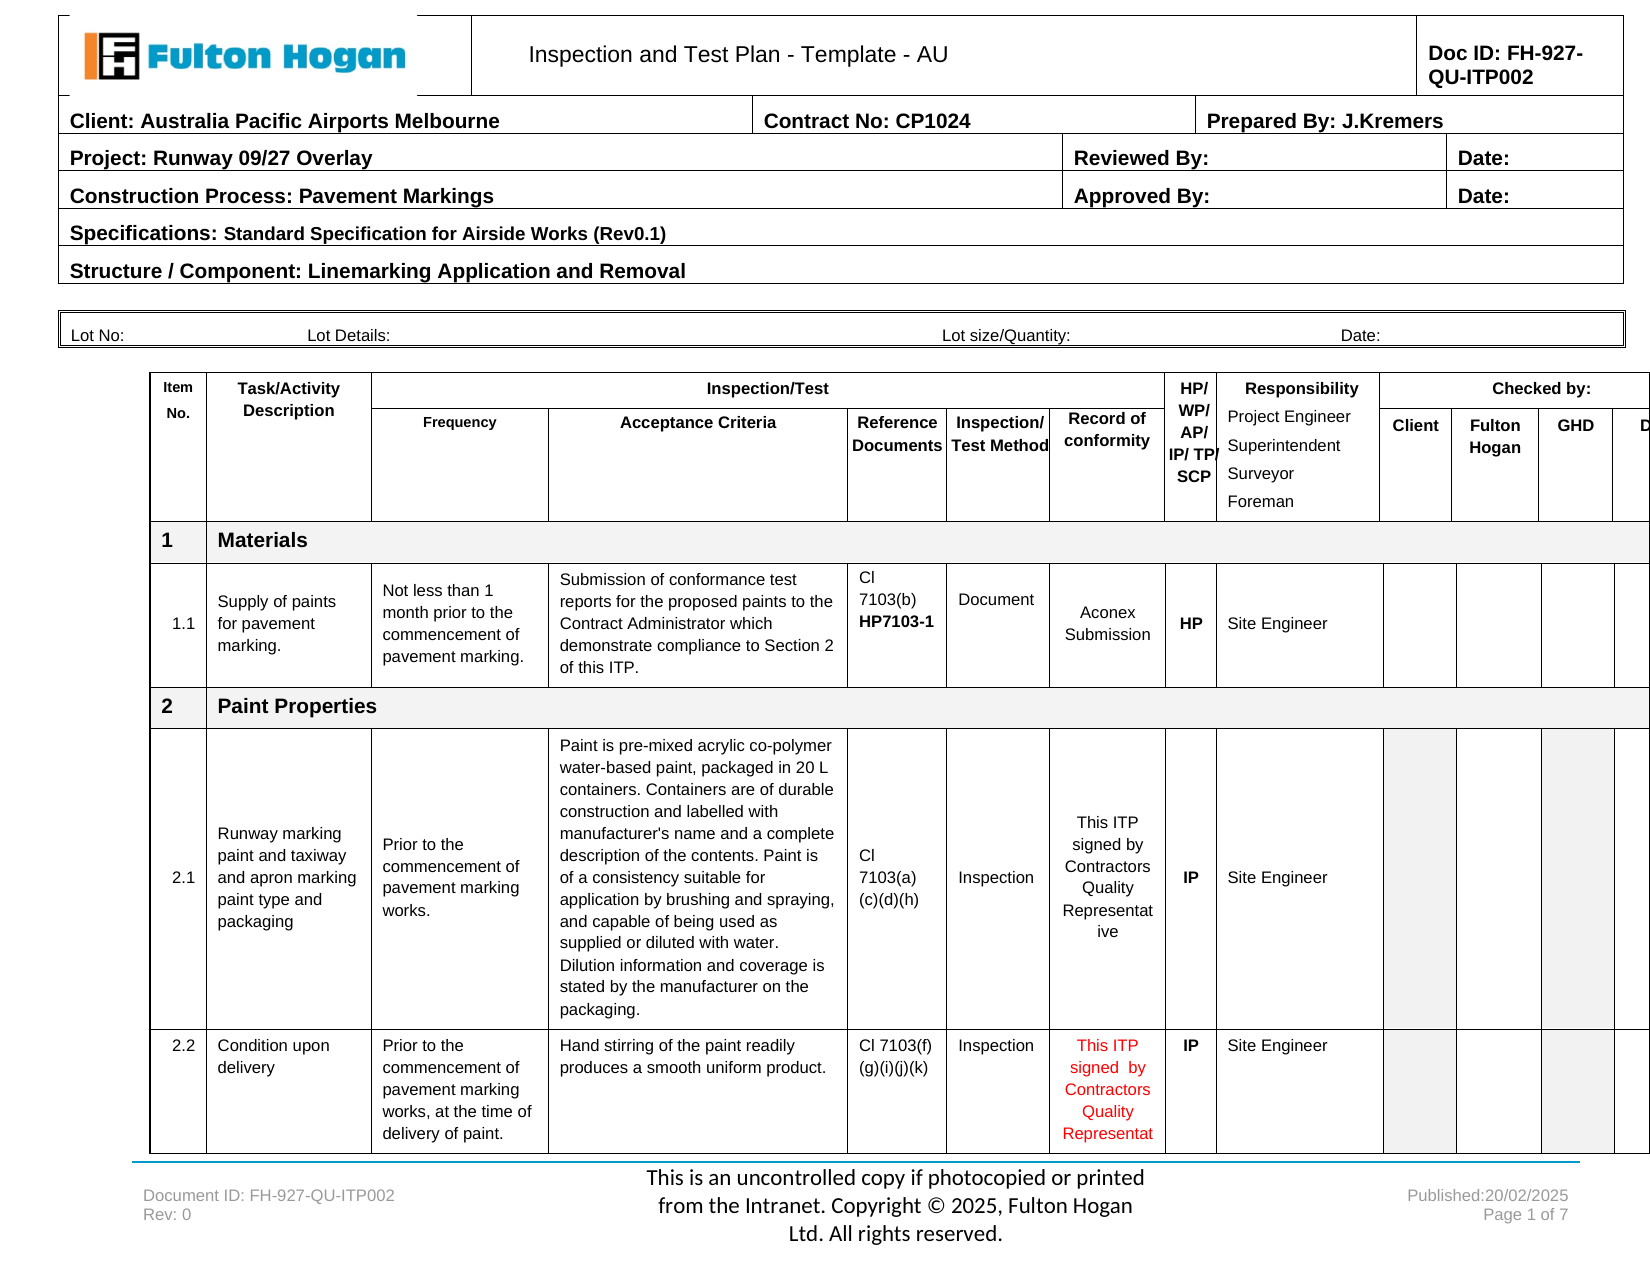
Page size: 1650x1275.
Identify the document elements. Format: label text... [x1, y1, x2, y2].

table_header Lot Details: [296, 313, 931, 345]
table_cell Site Engineer [1217, 564, 1383, 687]
table_cell Reference Documents [848, 409, 946, 521]
table_cell 1.1 [151, 564, 206, 687]
table_cell Submission of conformance test reports for the proposed paints to the Contract Administrator which demonstrate compliance to Section 2 of this ITP. [549, 564, 847, 687]
table_header Lot No: [61, 313, 296, 345]
table_cell 1 [151, 522, 206, 562]
table_cell Inspection [947, 729, 1049, 1028]
table_cell Prior to the commencement of pavement marking works, at the time of delivery of paint. [372, 1030, 548, 1153]
table_cell [1384, 1030, 1456, 1153]
table_cell HP [1166, 564, 1216, 687]
table_cell IP [1166, 729, 1216, 1028]
table_cell Paint is pre-mixed acrylic co-polymer water-based paint, packaged in 20 L containers. Containers are of durable construction and labelled with manufacturer's name and a complete description of the contents. Paint is of a consistency suitable for application by brushing and spraying, and capable of being used as supplied or diluted with water. Dilution information and coverage is stated by the manufacturer on the packaging. [549, 729, 847, 1028]
table_cell Site Engineer [1217, 1030, 1383, 1153]
table_cell 2.2 [151, 1030, 206, 1153]
table_cell Cl 7103(a)(c)(d)(h) [848, 729, 946, 1028]
table_cell This ITP signed by Contractors Quality Representative [1050, 1030, 1165, 1153]
table_cell Prior to the commencement of pavement marking works. [372, 729, 548, 1028]
table_header Date: [1329, 313, 1623, 345]
table_cell Supply of paints for pavement marking. [207, 564, 371, 687]
table_cell Runway marking paint and taxiway and apron marking paint type and packaging [207, 729, 371, 1028]
table_header Responsibility Project Engineer Superintendent Surveyor Foreman [1217, 373, 1379, 521]
table_cell Hand stirring of the paint readily produces a smooth uniform product. [549, 1030, 847, 1153]
table_cell GHD [1539, 409, 1612, 521]
table_cell [1615, 564, 1649, 687]
table_cell IP [1166, 1030, 1216, 1153]
table_cell Record of conformity [1050, 409, 1164, 521]
table_cell [1542, 564, 1614, 687]
table_header HP/ WP/ AP/ IP/ TP/ SCP [1165, 373, 1216, 521]
table_cell [1457, 564, 1541, 687]
table_cell [1615, 729, 1649, 1028]
table_cell Inspection/ Test Method [947, 409, 1049, 521]
table_cell Inspection [947, 1030, 1049, 1153]
table_cell Paint Properties [207, 688, 1649, 728]
table_cell [1457, 1030, 1541, 1153]
table_cell Not less than 1 month prior to the commencement of pavement marking. [372, 564, 548, 687]
table_cell [1542, 729, 1614, 1028]
table_cell Cl 7103(f)(g)(i)(j)(k) [848, 1030, 946, 1153]
table_cell [1384, 564, 1456, 687]
table_cell Document [947, 564, 1049, 687]
table_cell Client [1380, 409, 1451, 521]
table_header Item No. [151, 373, 206, 521]
table_header Inspection/Test [372, 373, 1164, 408]
table_cell Date [1613, 409, 1649, 521]
picture [69, 15, 418, 96]
table_cell Cl 7103(b) HP7103-1 [848, 564, 946, 687]
table_cell [1384, 729, 1456, 1028]
table_cell This ITP signed by Contractors Quality Representative [1050, 729, 1165, 1028]
table_cell Frequency [372, 409, 548, 521]
table_header Task/Activity Description [207, 373, 371, 521]
table_header Lot size/Quantity: [931, 313, 1329, 345]
table_cell 2 [151, 688, 206, 728]
table_cell Site Engineer [1217, 729, 1383, 1028]
table_cell Acceptance Criteria [549, 409, 847, 521]
table_cell Aconex Submission [1050, 564, 1165, 687]
table_cell Materials [207, 522, 1649, 562]
table_cell Fulton Hogan [1452, 409, 1538, 521]
table_cell Condition upon delivery [207, 1030, 371, 1153]
table_cell [1615, 1030, 1649, 1153]
table_cell [1457, 729, 1541, 1028]
table_header Checked by: [1380, 373, 1649, 408]
table_cell [1542, 1030, 1614, 1153]
table_cell 2.1 [151, 729, 206, 1028]
